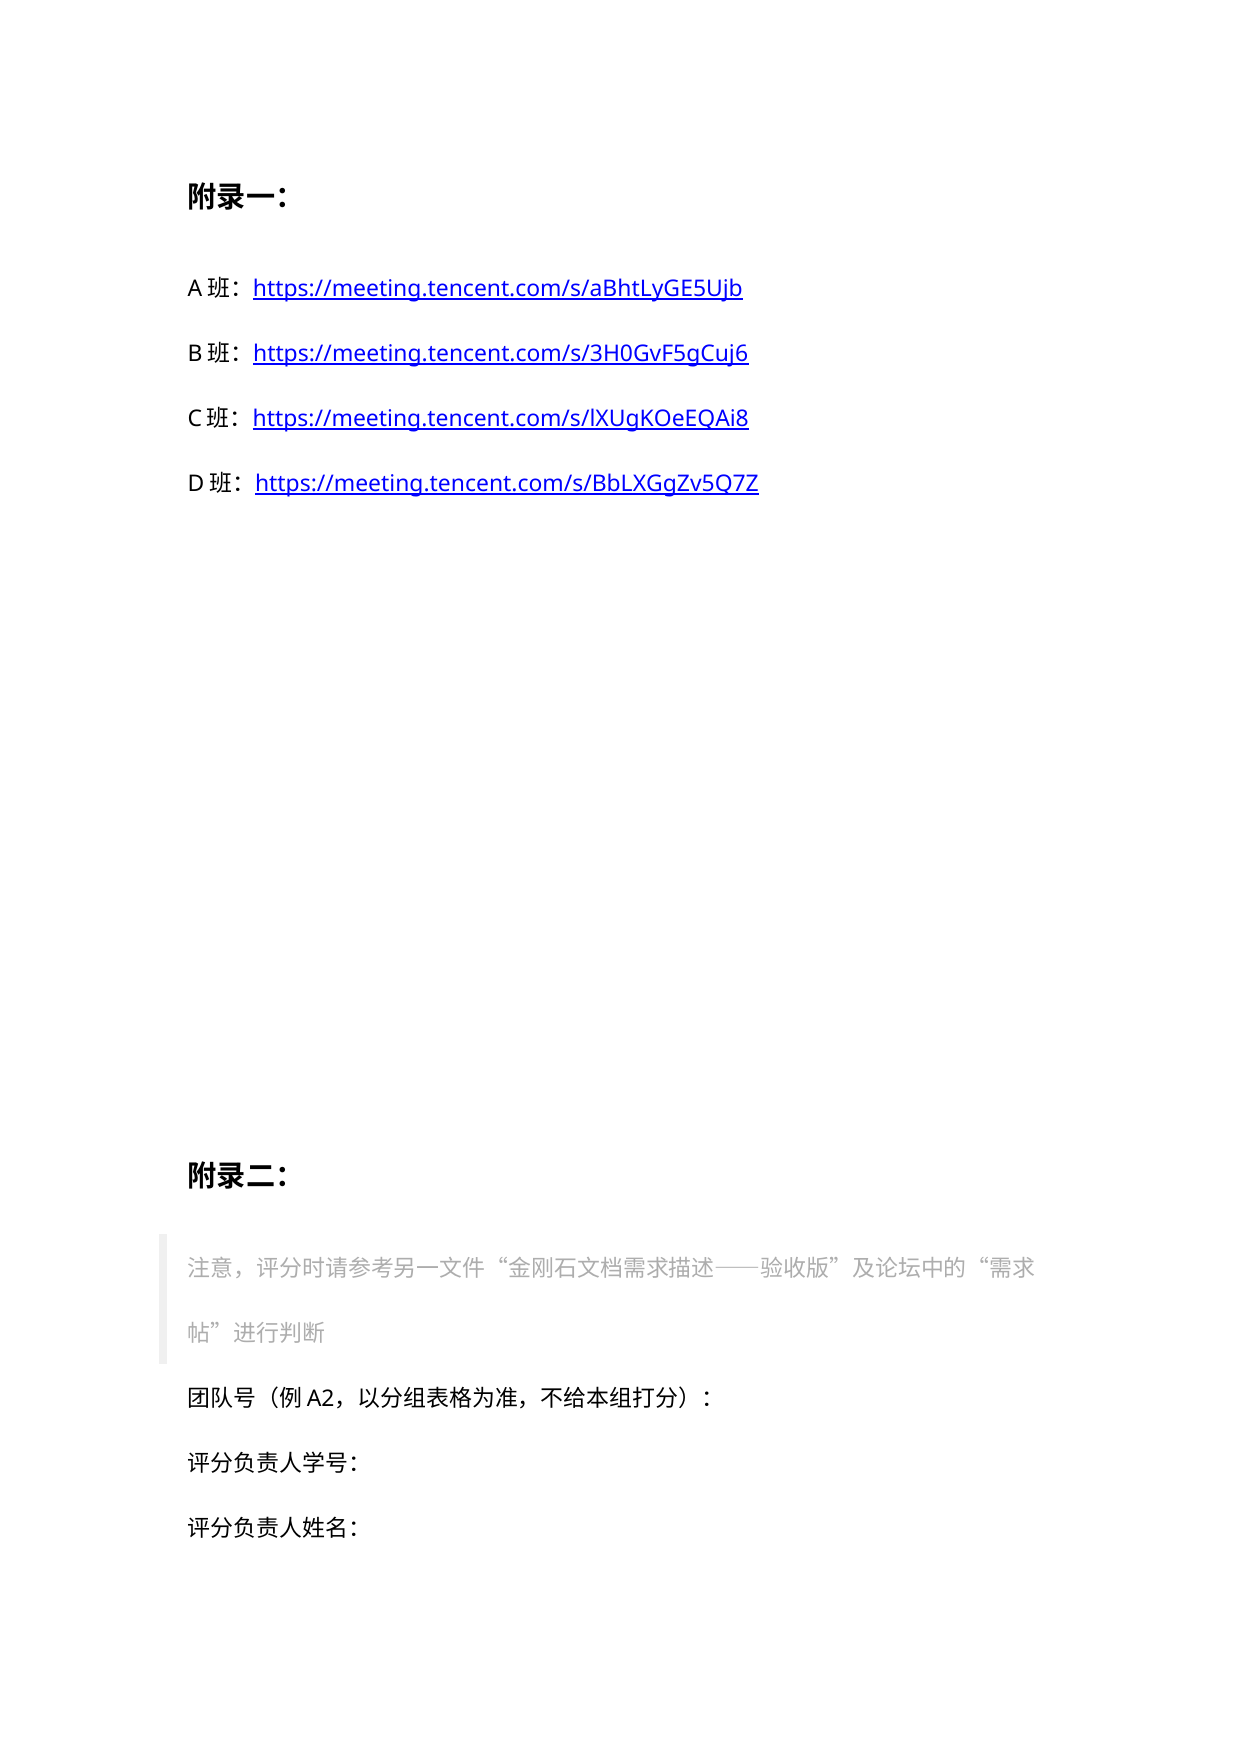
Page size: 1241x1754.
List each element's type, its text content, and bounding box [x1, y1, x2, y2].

text 评分负责人姓名： [187, 1494, 1053, 1559]
text 评分负责人学号： [187, 1429, 1053, 1494]
text 附录一： [187, 162, 1053, 227]
text D班：https://meeting.tencent.com/s/BbLXGgZv5Q7Z [187, 449, 1053, 514]
text C班：https://meeting.tencent.com/s/lXUgKOeEQAi8 [187, 384, 1053, 449]
text 注意，评分时请参考另一文件“金刚石文档需求描述——验收版”及论坛中的“需求帖”进行判断 [167, 1234, 1053, 1364]
text 团队号（例A2，以分组表格为准，不给本组打分）： [187, 1364, 1053, 1429]
text 附录二： [187, 1142, 1053, 1207]
text A班：https://meeting.tencent.com/s/aBhtLyGE5Ujb [187, 254, 1053, 319]
text B班：https://meeting.tencent.com/s/3H0GvF5gCuj6 [187, 319, 1053, 384]
